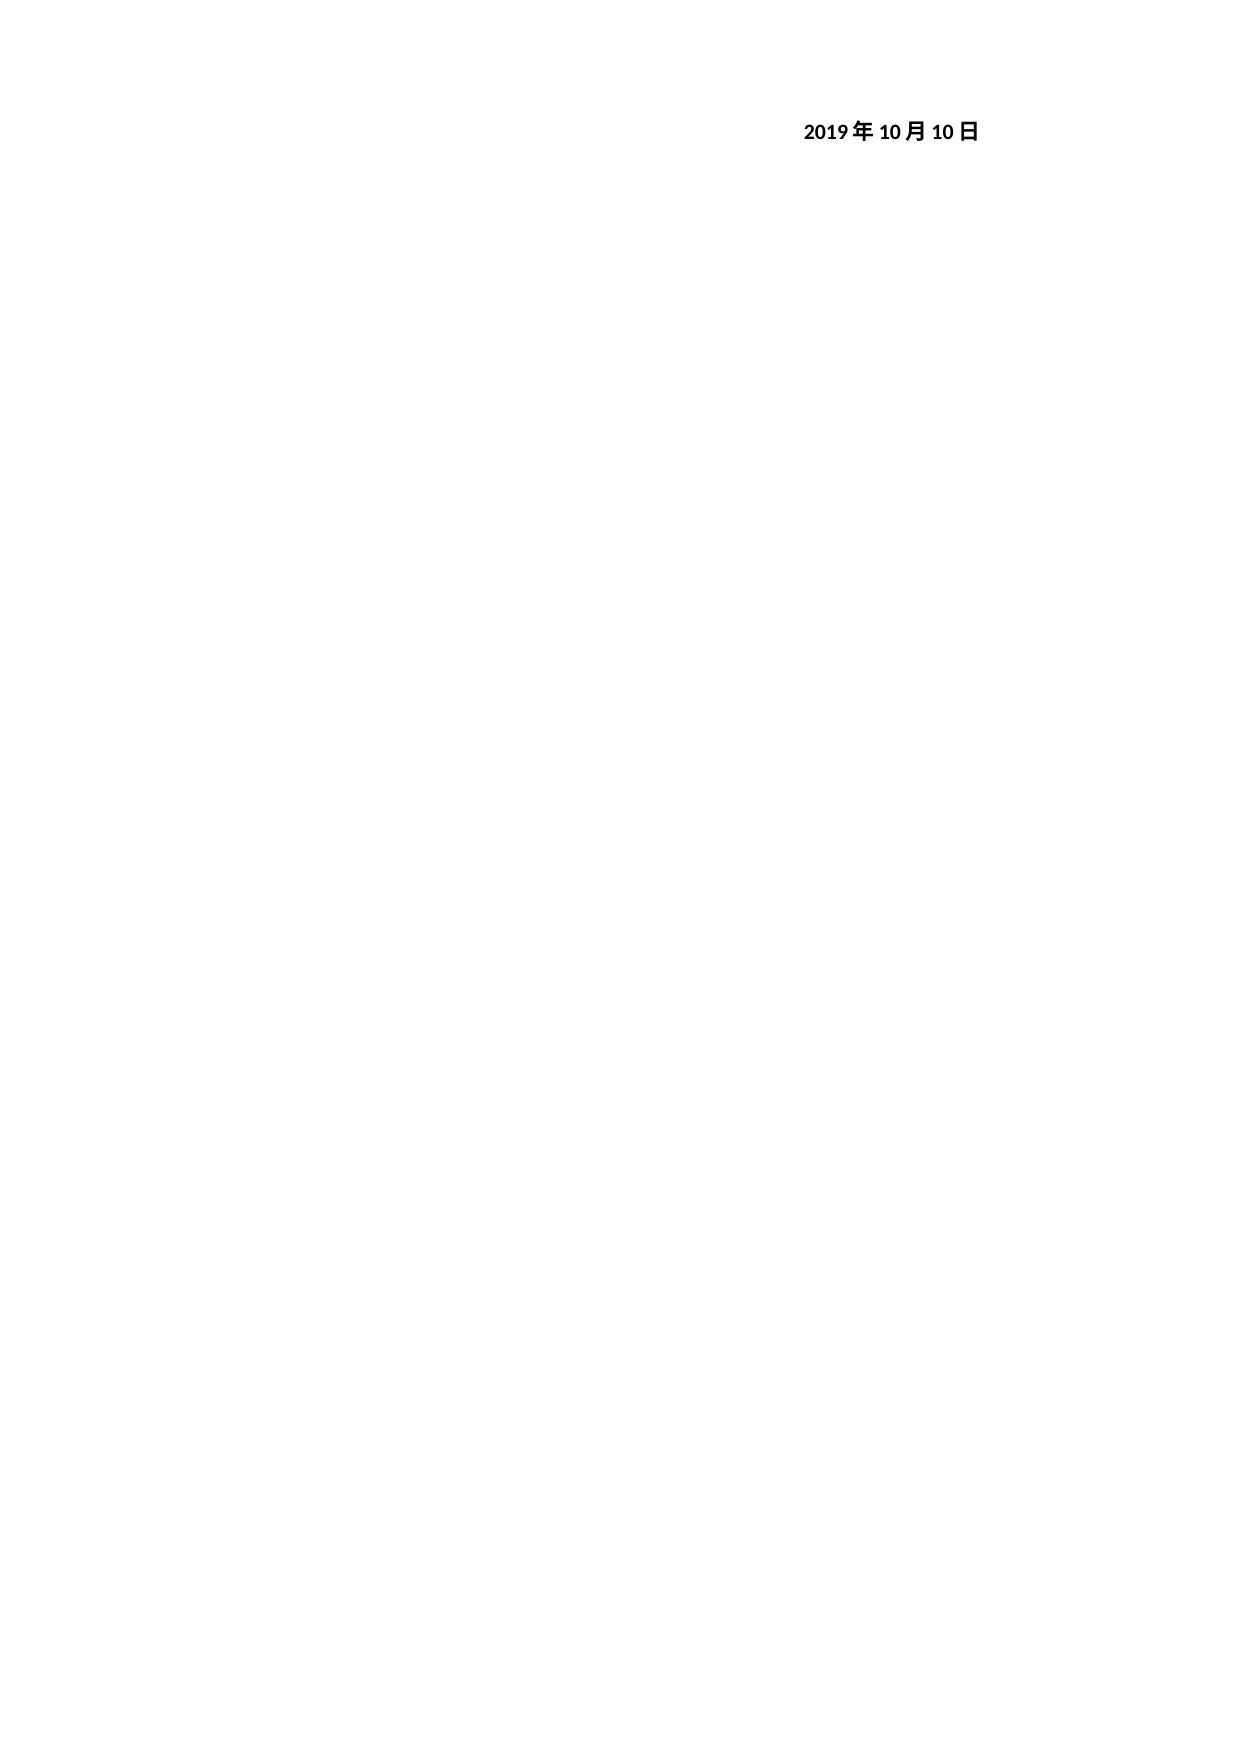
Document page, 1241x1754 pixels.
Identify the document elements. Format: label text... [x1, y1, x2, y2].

text 2019年10月10日 [650, 113, 1196, 146]
